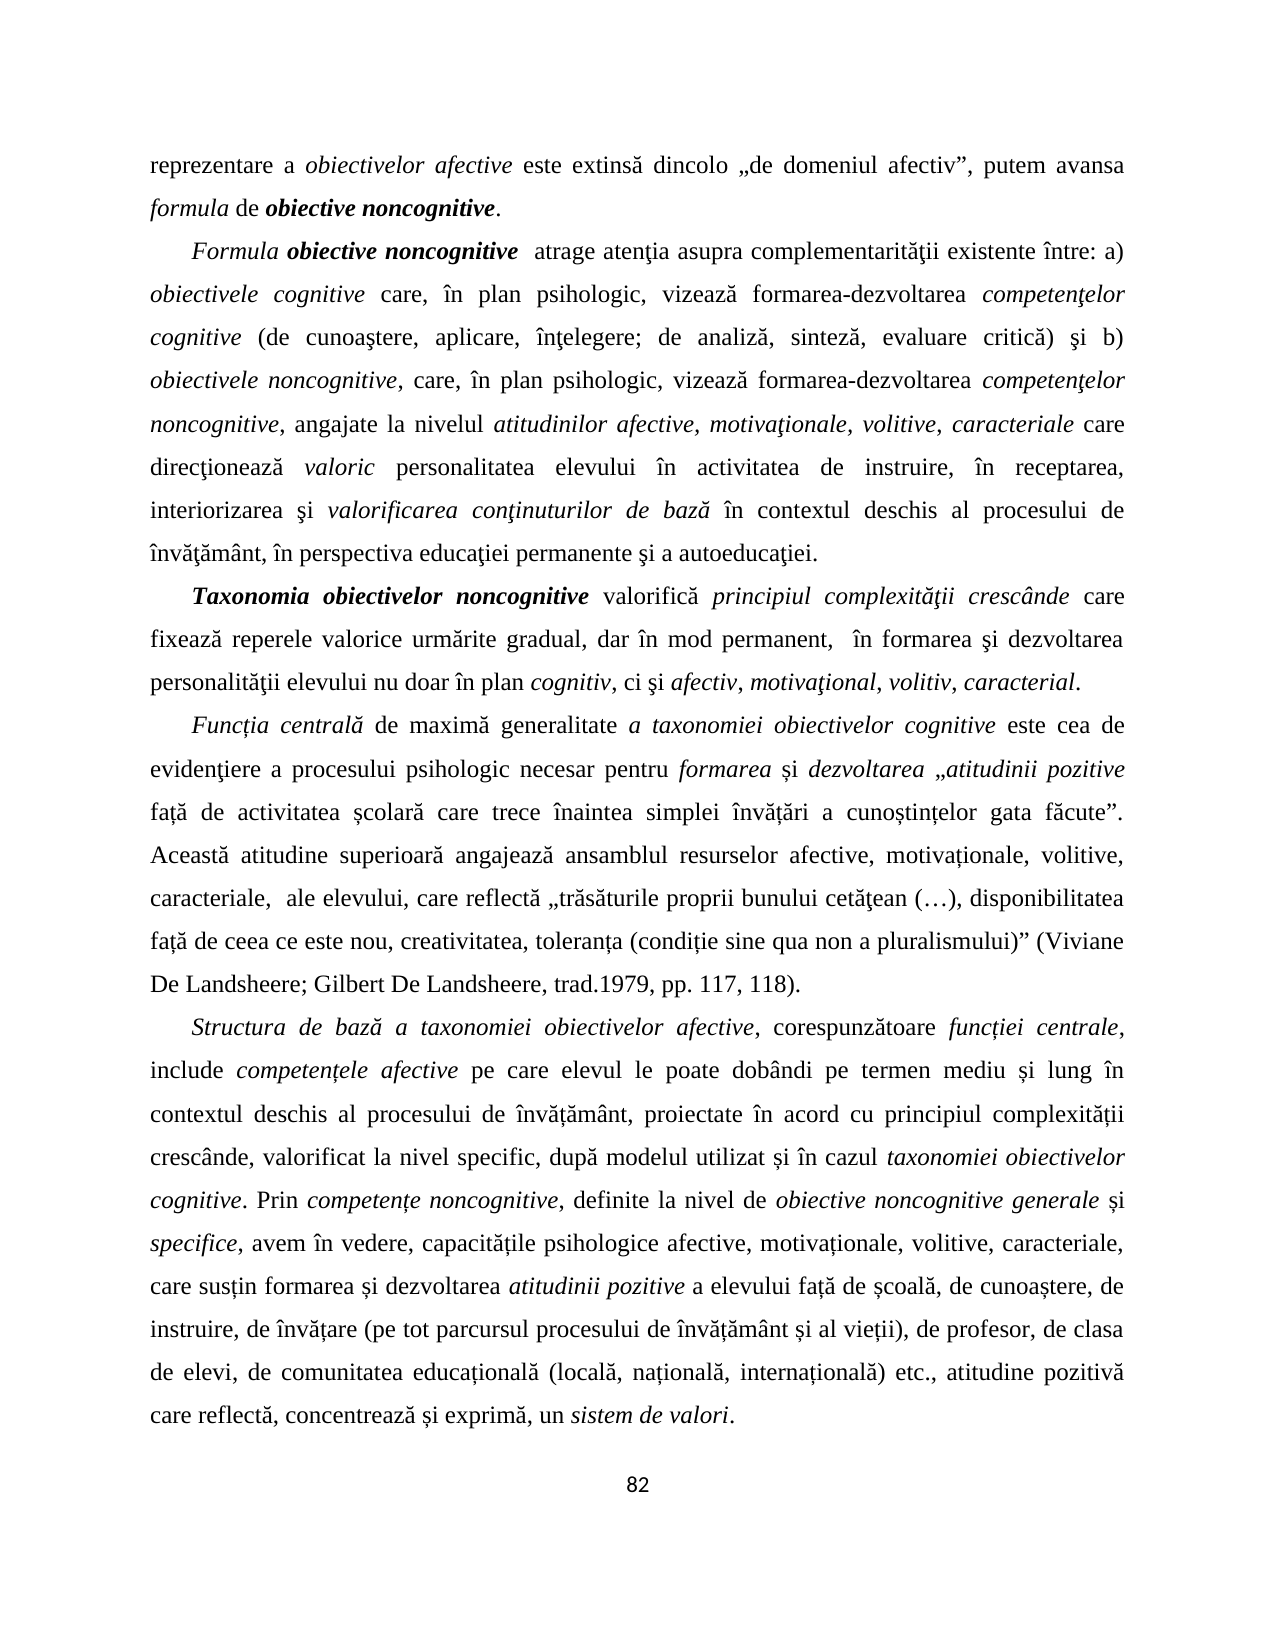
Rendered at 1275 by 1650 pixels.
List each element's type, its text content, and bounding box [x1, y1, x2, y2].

text Formula obiective noncognitive atrage atenţia asupra complementarităţii existente între: a) obiectivele cognitive care, în plan psihologic, vizează formarea-dezvoltarea competenţelor cognitive (de cunoaştere, aplicare, înţelegere; de analiză, sinteză, evaluare critică) şi b) obiectivele noncognitive, care, în plan psihologic, vizează formarea-dezvoltarea competenţelor noncognitive, angajate la nivelul atitudinilor afective, motivaţionale, volitive, caracteriale care direcţionează valoric personalitatea elevului în activitatea de instruire, în receptarea, interiorizarea şi valorificarea conţinuturilor de bază în contextul deschis al procesului de învăţământ, în perspectiva educaţiei permanente şi a autoeducaţiei. [150, 236, 1125, 567]
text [150, 150, 1125, 222]
text Structura de bază a taxonomiei obiectivelor afective, corespunzătoare funcției centrale, include competențele afective pe care elevul le poate dobândi pe termen mediu și lung în contextul deschis al procesului de învățământ, proiectate în acord cu principiul complexității crescânde, valorificat la nivel specific, după modelul utilizat și în cazul taxonomiei obiectivelor cognitive. Prin competențe noncognitive, definite la nivel de obiective noncognitive generale și specifice, avem în vedere, capacitățile psihologice afective, motivaționale, volitive, caracteriale, care susțin formarea și dezvoltarea atitudinii pozitive a elevului față de școală, de cunoaștere, de instruire, de învățare (pe tot parcursul procesului de învățământ și al vieții), de profesor, de clasa de elevi, de comunitatea educațională (locală, națională, internațională) etc., atitudine pozitivă care reflectă, concentrează și exprimă, un sistem de valori. [150, 1012, 1125, 1429]
text Taxonomia obiectivelor noncognitive valorifică principiul complexităţii crescânde care fixează reperele valorice urmărite gradual, dar în mod permanent, în formarea şi dezvoltarea personalităţii elevului nu doar în plan cognitiv, ci şi afectiv, motivaţional, volitiv, caracterial. [150, 581, 1125, 696]
text Funcția centrală de maximă generalitate a taxonomiei obiectivelor cognitive este cea de evidenţiere a procesului psihologic necesar pentru formarea și dezvoltarea „atitudinii pozitive față de activitatea școlară care trece înaintea simplei învățări a cunoștințelor gata făcute”. Această atitudine superioară angajează ansamblul resurselor afective, motivaționale, volitive, caracteriale, ale elevului, care reflectă „trăsăturile proprii bunului cetăţean (…), disponibilitatea față de ceea ce este nou, creativitatea, toleranța (condiție sine qua non a pluralismului)” (Viviane De Landsheere; Gilbert De Landsheere, trad.1979, pp. 117, 118). [150, 711, 1125, 998]
